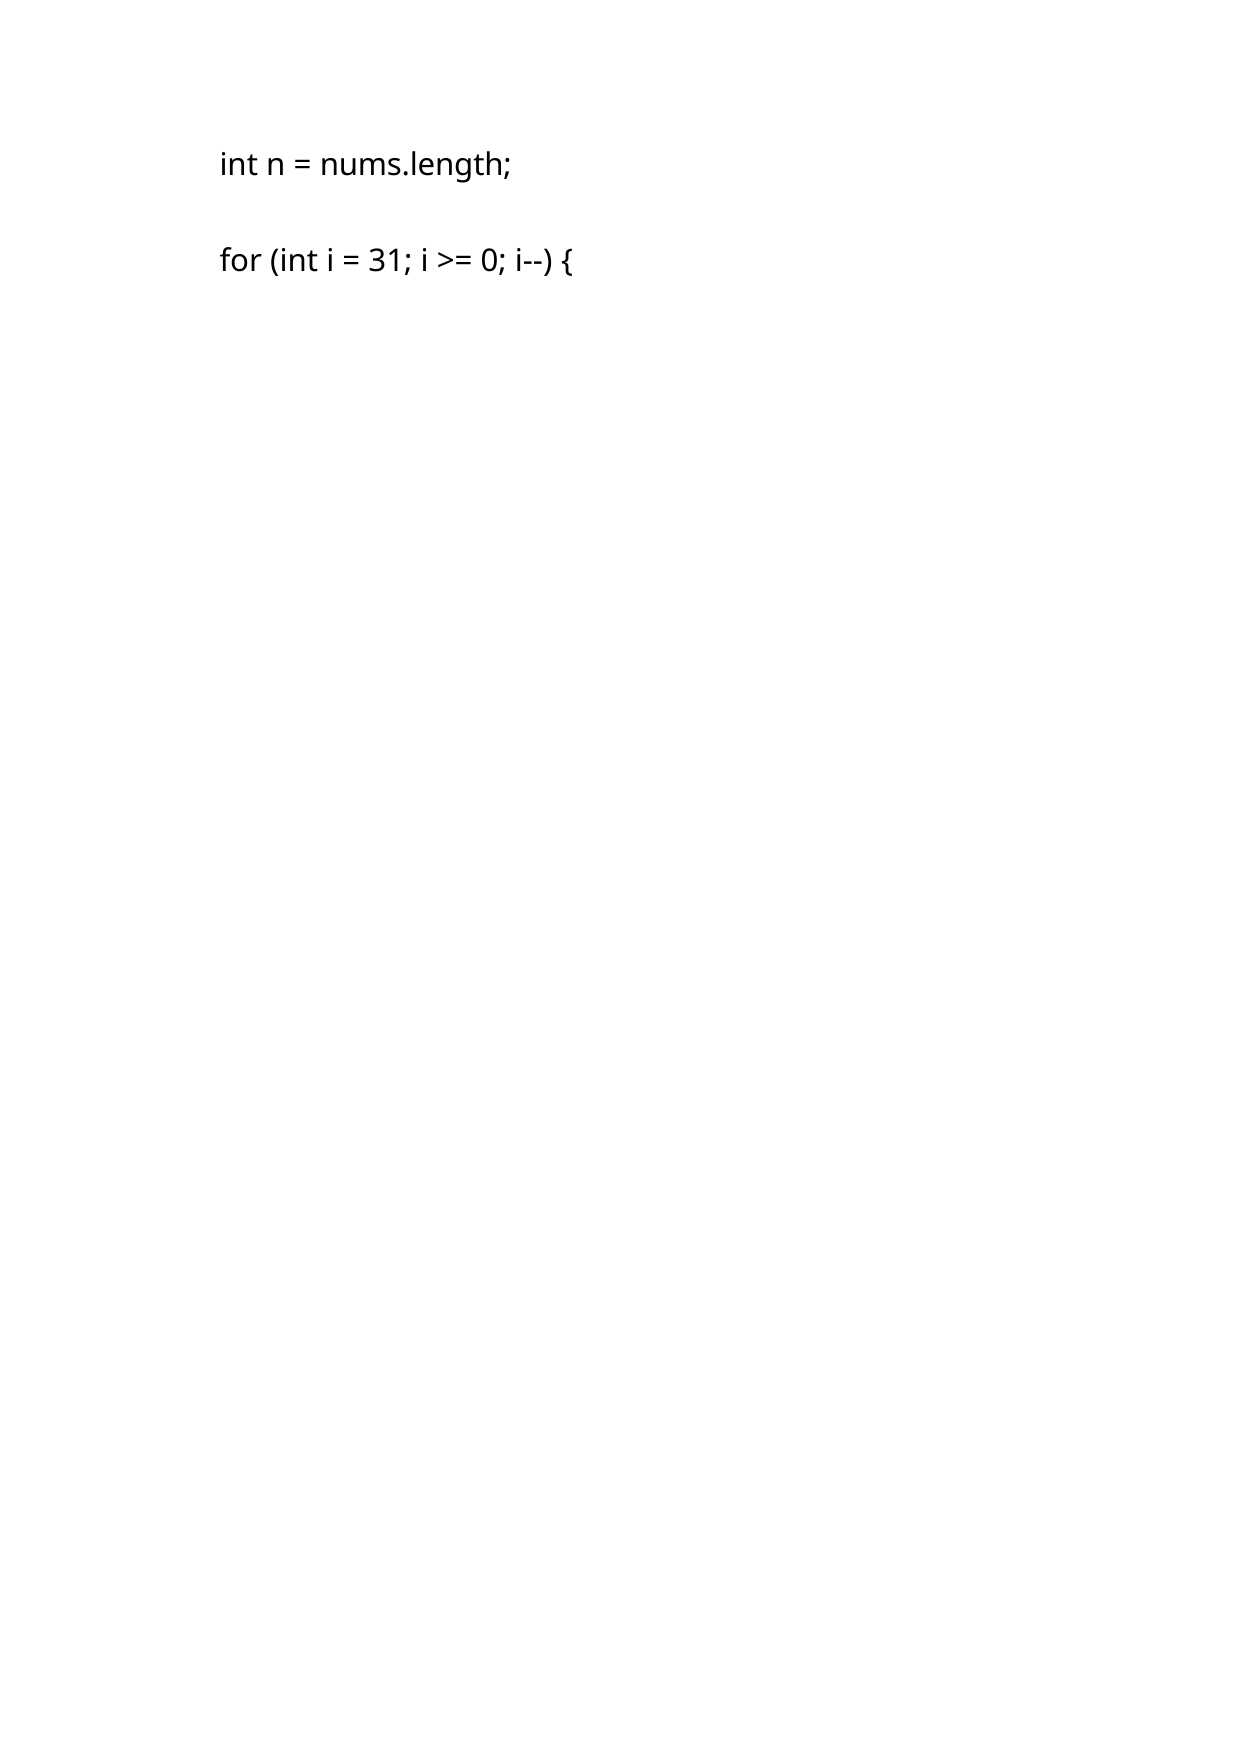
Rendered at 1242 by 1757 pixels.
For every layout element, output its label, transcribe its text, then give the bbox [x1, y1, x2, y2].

text for (int i = 31; i >= 0; i--) { [219, 238, 1094, 280]
text int n = nums.length; [219, 142, 1094, 184]
